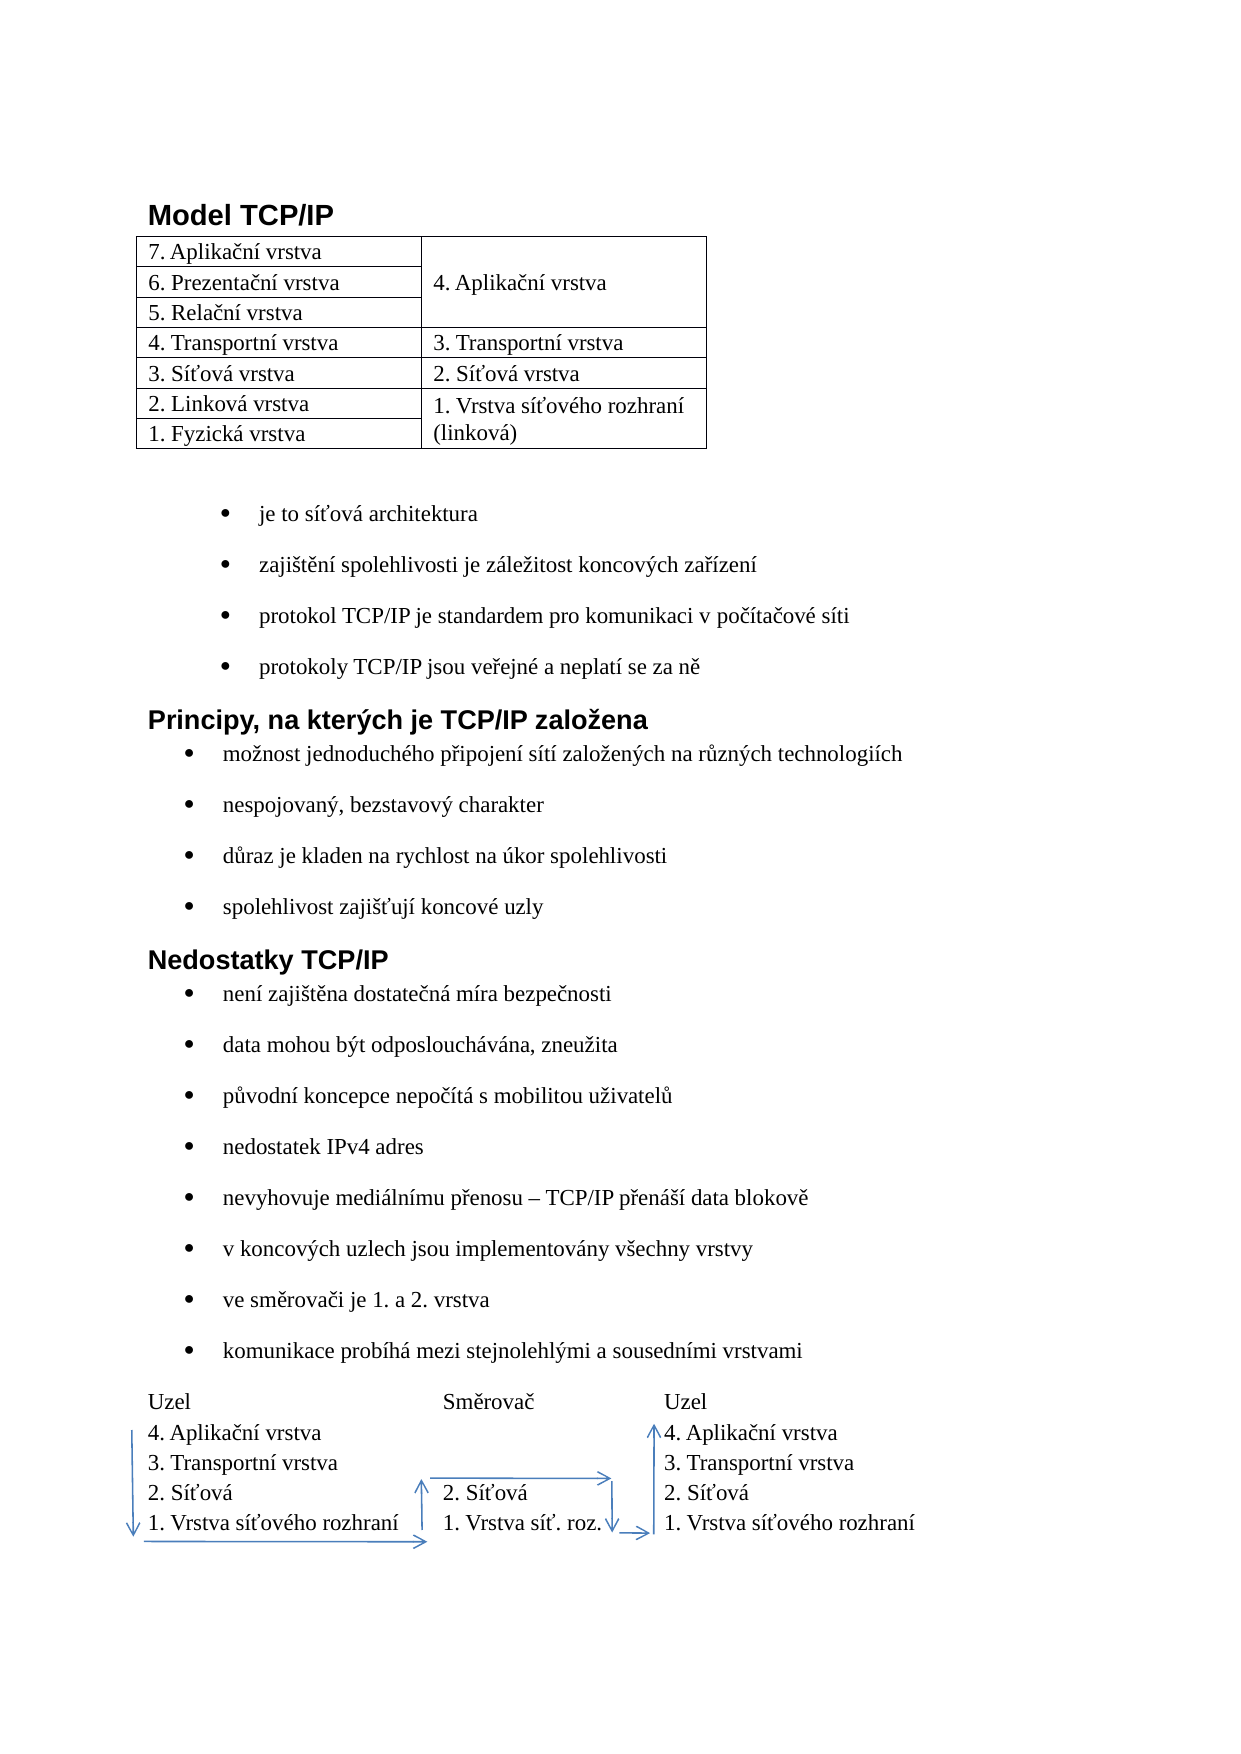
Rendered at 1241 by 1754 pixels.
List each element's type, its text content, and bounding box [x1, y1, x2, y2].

table_cell 1. Fyzická vrstva [137, 419, 421, 448]
list nespojovaný, bezstavový charakter [185, 791, 1093, 817]
list důraz je kladen na rychlost na úkor spolehlivosti [185, 842, 1093, 868]
table_header 4. Aplikační vrstva [422, 237, 706, 327]
list komunikace probíhá mezi stejnolehlými a sousedními vrstvami [185, 1337, 1093, 1364]
list protokoly TCP/IP jsou veřejné a neplatí se za ně [221, 653, 1093, 679]
subtitle Principy, na kterých je TCP/IP založena [148, 704, 1093, 735]
list možnost jednoduchého připojení sítí založených na různých technologiích [185, 740, 1093, 766]
list protokol TCP/IP je standardem pro komunikaci v počítačové síti [221, 602, 1093, 628]
list nedostatek IPv4 adres [185, 1133, 1093, 1159]
table_cell 3. Transportní vrstva [422, 328, 706, 357]
table_cell 6. Prezentační vrstva [137, 267, 421, 297]
table_cell 1. Vrstva síťového rozhraní (linková) [422, 389, 706, 448]
list zajištění spolehlivosti je záležitost koncových zařízení [221, 551, 1093, 577]
text Uzel Směrovač Uzel 4. Aplikační vrstva 4. Aplikační vrstva 3. Transportní vrstva 3. Transportní vrstva 2. Síťová 2. Síťová 2. Síťová 1. Vrstva síťového rozhraní 1. Vrstva síť. roz. 1. Vrstva síťového rozhraní [148, 1388, 1093, 1536]
subtitle Nedostatky TCP/IP [148, 944, 1093, 975]
table_cell 2. Linková vrstva [137, 389, 421, 418]
list nevyhovuje mediálnímu přenosu – TCP/IP přenáší data blokově [185, 1184, 1093, 1211]
subtitle Model TCP/IP [148, 198, 1093, 231]
list spolehlivost zajišťují koncové uzly [185, 893, 1093, 919]
table_cell 5. Relační vrstva [137, 298, 421, 327]
list je to síťová architektura [221, 500, 1093, 526]
table_header 7. Aplikační vrstva [137, 237, 421, 266]
table_cell 3. Síťová vrstva [137, 358, 421, 388]
list původní koncepce nepočítá s mobilitou uživatelů [185, 1082, 1093, 1108]
list v koncových uzlech jsou implementovány všechny vrstvy [185, 1235, 1093, 1262]
list ve směrovači je 1. a 2. vrstva [185, 1286, 1093, 1313]
list není zajištěna dostatečná míra bezpečnosti [185, 980, 1093, 1006]
list data mohou být odposlouchávána, zneužita [185, 1031, 1093, 1057]
table_cell 2. Síťová vrstva [422, 358, 706, 388]
table_cell 4. Transportní vrstva [137, 328, 421, 357]
